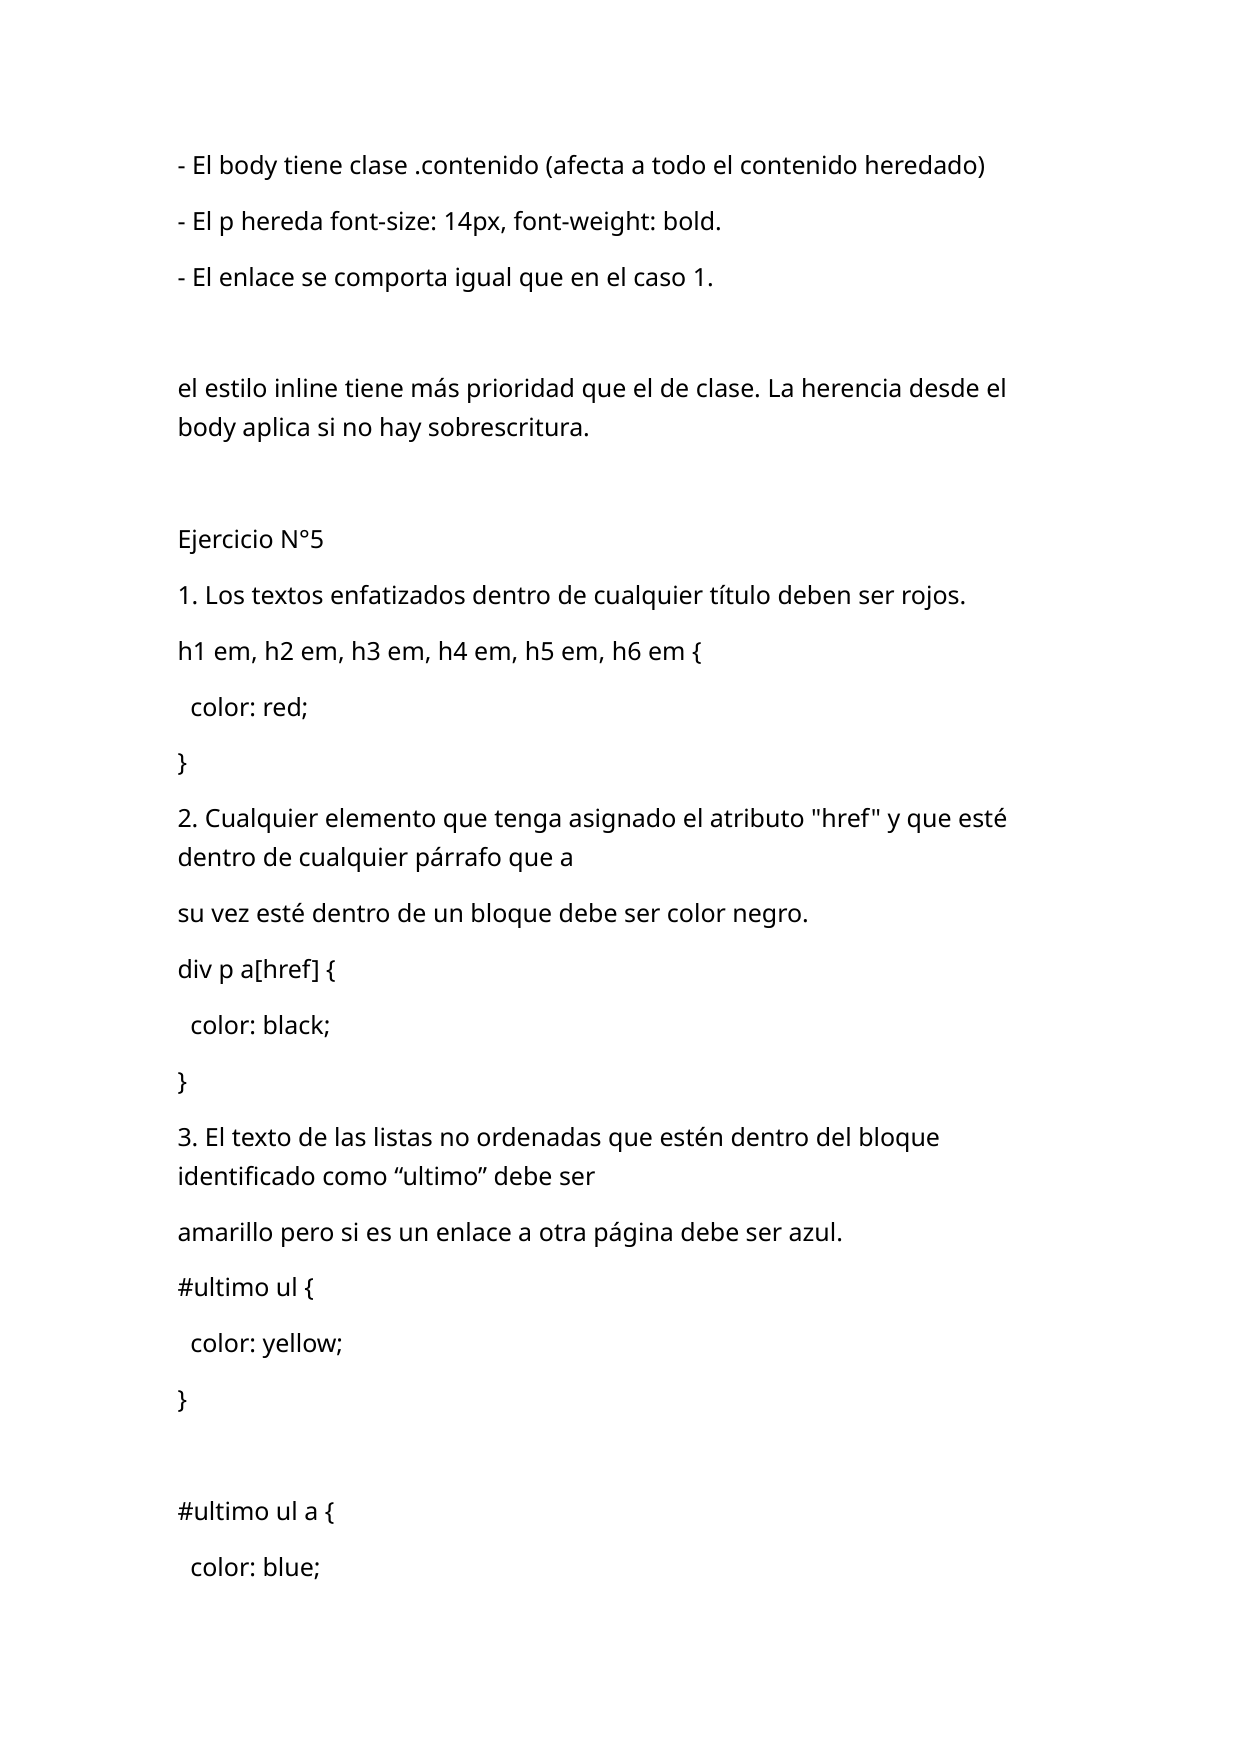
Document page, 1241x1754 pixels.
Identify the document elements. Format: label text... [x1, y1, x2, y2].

text } [177, 745, 1063, 779]
text color: blue; [177, 1549, 1063, 1583]
text #ultimo ul a { [177, 1493, 1063, 1527]
text div p a[href] { [177, 952, 1063, 986]
text color: red; [177, 689, 1063, 723]
text 2. Cualquier elemento que tenga asignado el atributo "href" y que esté dentro de cualquier párrafo que a [177, 801, 1063, 874]
text - El body tiene clase .contenido (afecta a todo el contenido heredado) [177, 148, 1063, 182]
text - El enlace se comporta igual que en el caso 1. [177, 259, 1063, 293]
text h1 em, h2 em, h3 em, h4 em, h5 em, h6 em { [177, 633, 1063, 667]
text 3. El texto de las listas no ordenadas que estén dentro del bloque identificado como “ultimo” debe ser [177, 1119, 1063, 1192]
text - El p hereda font-size: 14px, font-weight: bold. [177, 203, 1063, 237]
text #ultimo ul { [177, 1270, 1063, 1304]
text } [177, 1382, 1063, 1416]
text color: yellow; [177, 1326, 1063, 1360]
text 1. Los textos enfatizados dentro de cualquier título deben ser rojos. [177, 578, 1063, 612]
text color: black; [177, 1008, 1063, 1042]
text } [177, 1063, 1063, 1097]
text su vez esté dentro de un bloque debe ser color negro. [177, 896, 1063, 930]
text amarillo pero si es un enlace a otra página debe ser azul. [177, 1214, 1063, 1248]
text Ejercicio N°5 [177, 522, 1063, 556]
text el estilo inline tiene más prioridad que el de clase. La herencia desde el body aplica si no hay sobrescritura. [177, 371, 1063, 444]
